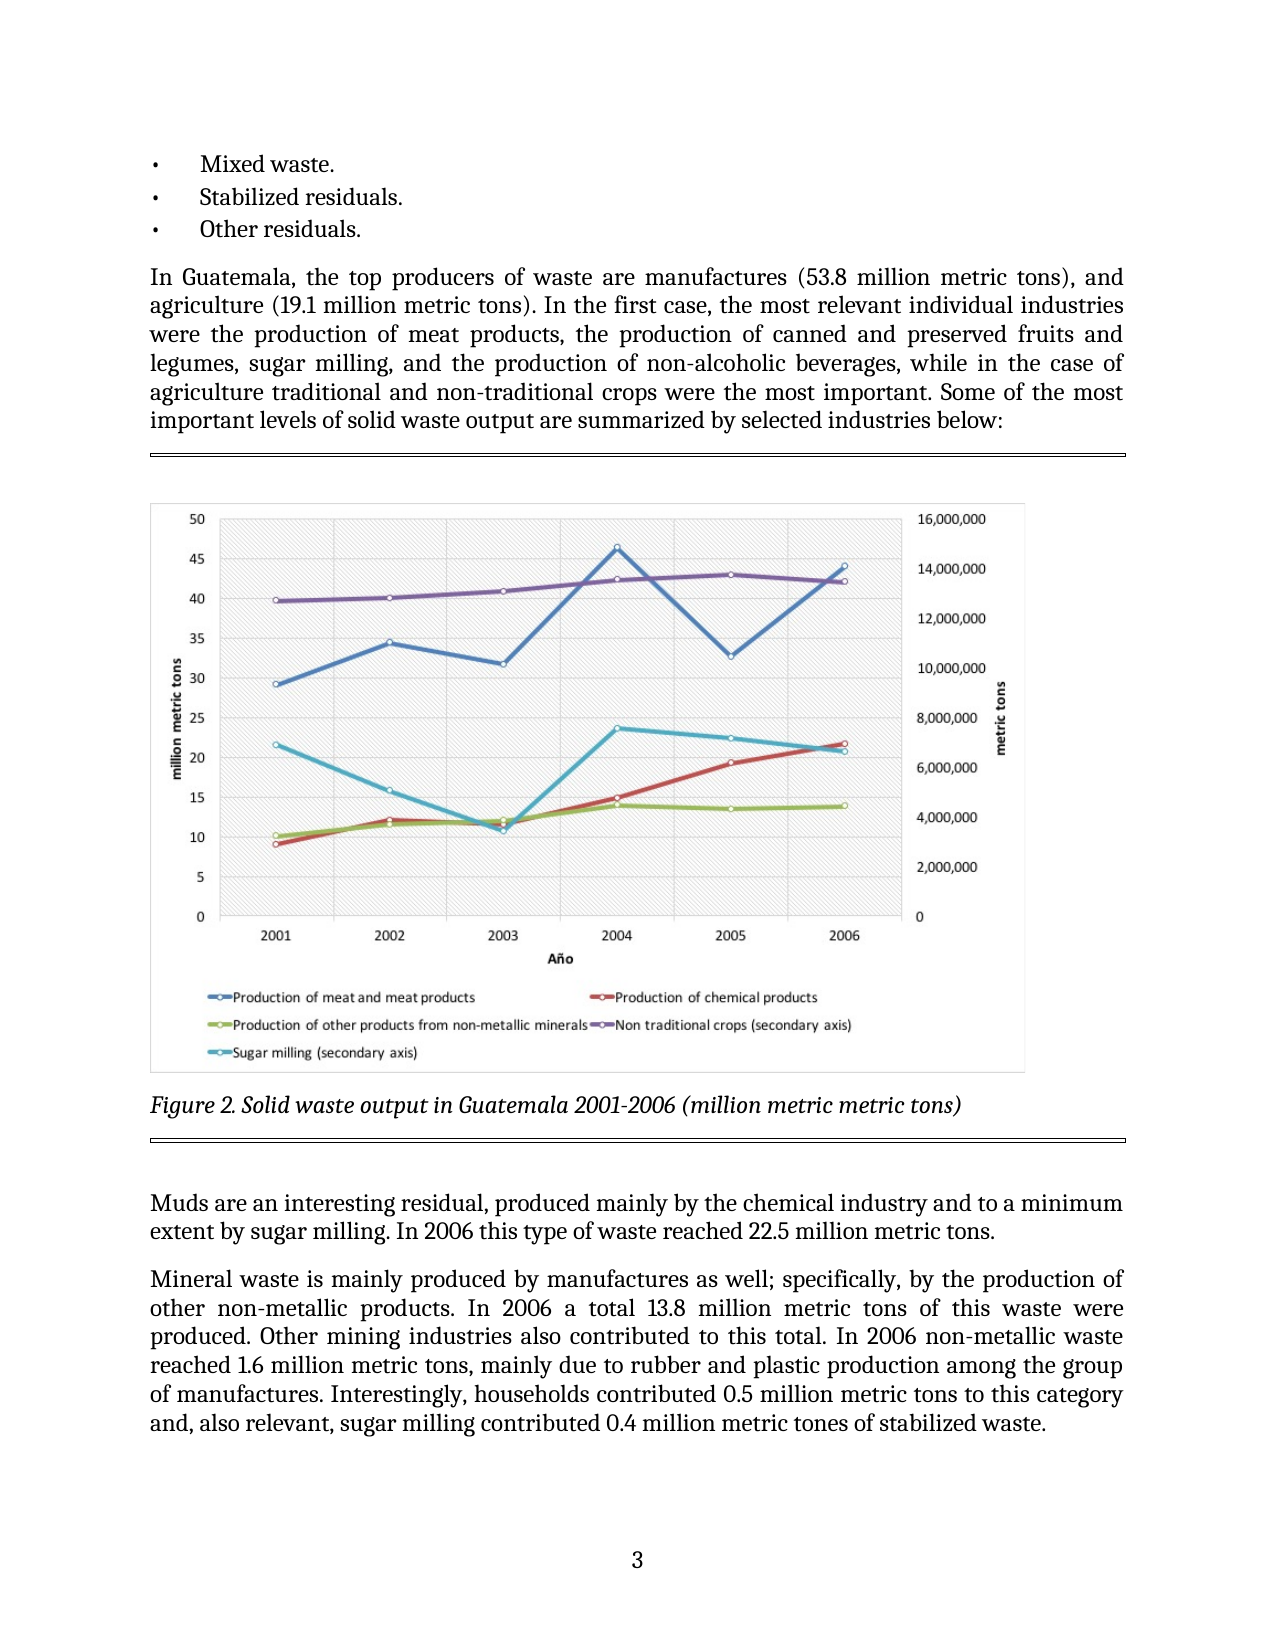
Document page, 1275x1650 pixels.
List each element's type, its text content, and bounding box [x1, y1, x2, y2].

picture [150, 503, 1025, 1073]
text Muds are an interesting residual, produced mainly by the chemical industry and to a minimum extent by sugar milling. In 2006 this type of waste reached 22.5 million metric tons. [150, 1188, 1125, 1246]
list Mixed waste. [150, 150, 1125, 179]
text Figure 2. Solid waste output in Guatemala 2001-2006 (million metric metric tons) [150, 1091, 1125, 1120]
list Stabilized residuals. [150, 182, 1125, 211]
list Other residuals. [150, 215, 1125, 244]
text Mineral waste is mainly produced by manufactures as well; specifically, by the production of other non-metallic products. In 2006 a total 13.8 million metric tons of this waste were produced. Other mining industries also contributed to this total. In 2006 non-metallic waste reached 1.6 million metric tons, mainly due to rubber and plastic production among the group of manufactures. Interestingly, households contributed 0.5 million metric tons to this category and, also relevant, sugar milling contributed 0.4 million metric tones of stabilized waste. [150, 1265, 1125, 1437]
text In Guatemala, the top producers of waste are manufactures (53.8 million metric tons), and agriculture (19.1 million metric tons). In the first case, the most relevant individual industries were the production of meat products, the production of canned and preserved fruits and legumes, sugar milling, and the production of non-alcoholic beverages, while in the case of agriculture traditional and non-traditional crops were the most important. Some of the most important levels of solid waste output are summarized by selected industries below: [150, 262, 1125, 435]
